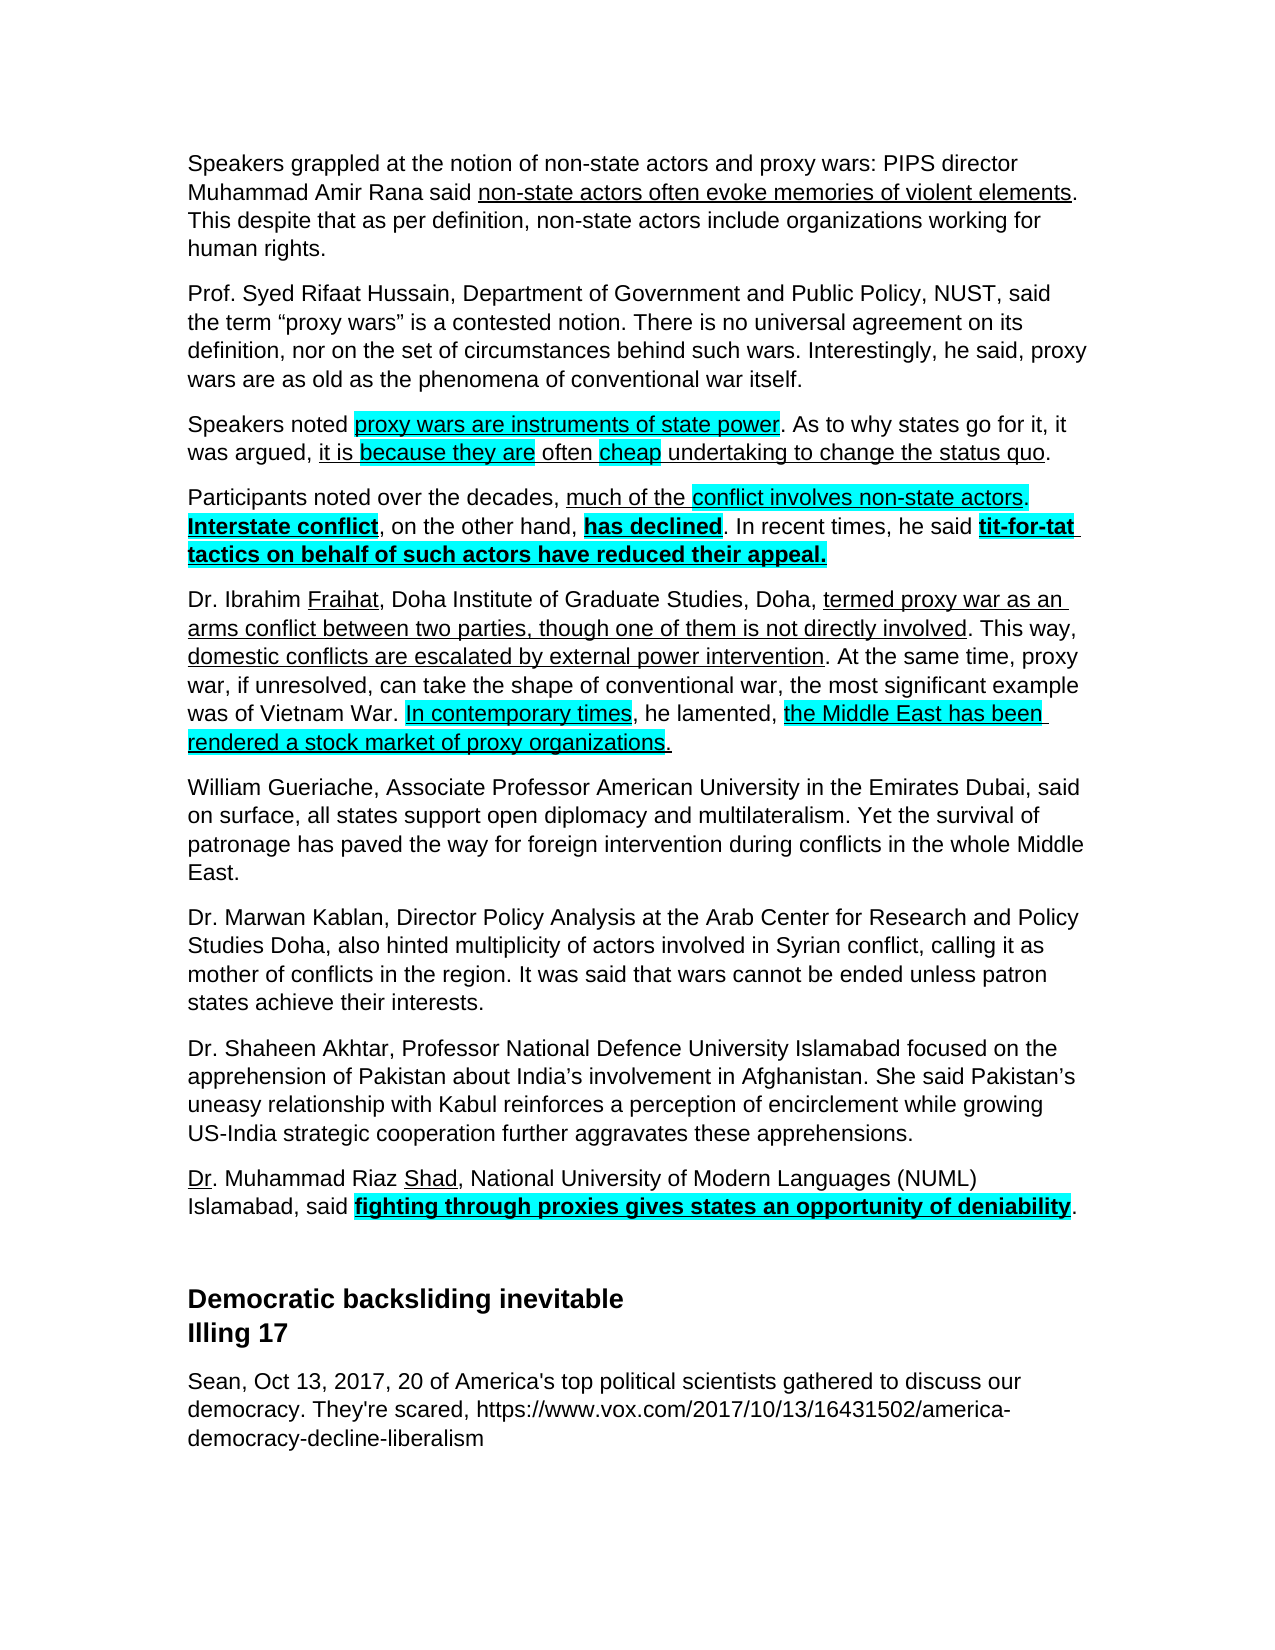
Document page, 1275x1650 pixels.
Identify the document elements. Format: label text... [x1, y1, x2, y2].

text Speakers grappled at the notion of non-state actors and proxy wars: PIPS director Muhammad Amir Rana said non-state actors often evoke memories of violent elements. This despite that as per definition, non-state actors include organizations working for human rights. [187, 150, 1087, 262]
subtitle Democratic backsliding inevitable [187, 1283, 1087, 1315]
text Dr. Shaheen Akhtar, Professor National Defence University Islamabad focused on the apprehension of Pakistan about India’s involvement in Afghanistan. She said Pakistan’s uneasy relationship with Kabul reinforces a perception of encirclement while growing US-India strategic cooperation further aggravates these apprehensions. [187, 1034, 1087, 1146]
text Illing 17 [187, 1317, 1087, 1348]
text Speakers noted proxy wars are instruments of state power. As to why states go for it, it was argued, it is because they are often cheap undertaking to change the status quo. [187, 411, 1087, 466]
text Dr. Ibrahim Fraihat, Doha Institute of Graduate Studies, Doha, termed proxy war as an arms conflict between two parties, though one of them is not directly involved. This way, domestic conflicts are escalated by external power intervention. At the same time, proxy war, if unresolved, can take the shape of conventional war, the most significant example was of Vietnam War. In contemporary times, he lamented, the Middle East has been rendered a stock market of proxy organizations. [187, 586, 1087, 755]
text Dr. Muhammad Riaz Shad, National University of Modern Languages (NUML) Islamabad, said fighting through proxies gives states an opportunity of deniability. [187, 1165, 1087, 1220]
text Sean, Oct 13, 2017, 20 of America's top political scientists gathered to discuss our democracy. They're scared, https://www.vox.com/2017/10/13/16431502/america-democracy-decline-liberalism [187, 1368, 1087, 1451]
text Dr. Marwan Kablan, Director Policy Analysis at the Arab Center for Research and Policy Studies Doha, also hinted multiplicity of actors involved in Syrian conflict, calling it as mother of conflicts in the region. It was said that wars cannot be ended unless patron states achieve their interests. [187, 904, 1087, 1016]
text Prof. Syed Rifaat Hussain, Department of Government and Public Policy, NUST, said the term “proxy wars” is a contested notion. There is no universal agreement on its definition, nor on the set of circumstances behind such wars. Interestingly, he said, proxy wars are as old as the phenomena of conventional war itself. [187, 280, 1087, 392]
text William Gueriache, Associate Professor American University in the Emirates Dubai, said on surface, all states support open diplomacy and multilateralism. Yet the survival of patronage has paved the way for foreign intervention during conflicts in the whole Middle East. [187, 774, 1087, 885]
text Participants noted over the decades, much of the conflict involves non-state actors. Interstate conflict, on the other hand, has declined. In recent times, he said tit-for-tat tactics on behalf of such actors have reduced their appeal. [187, 484, 1087, 568]
